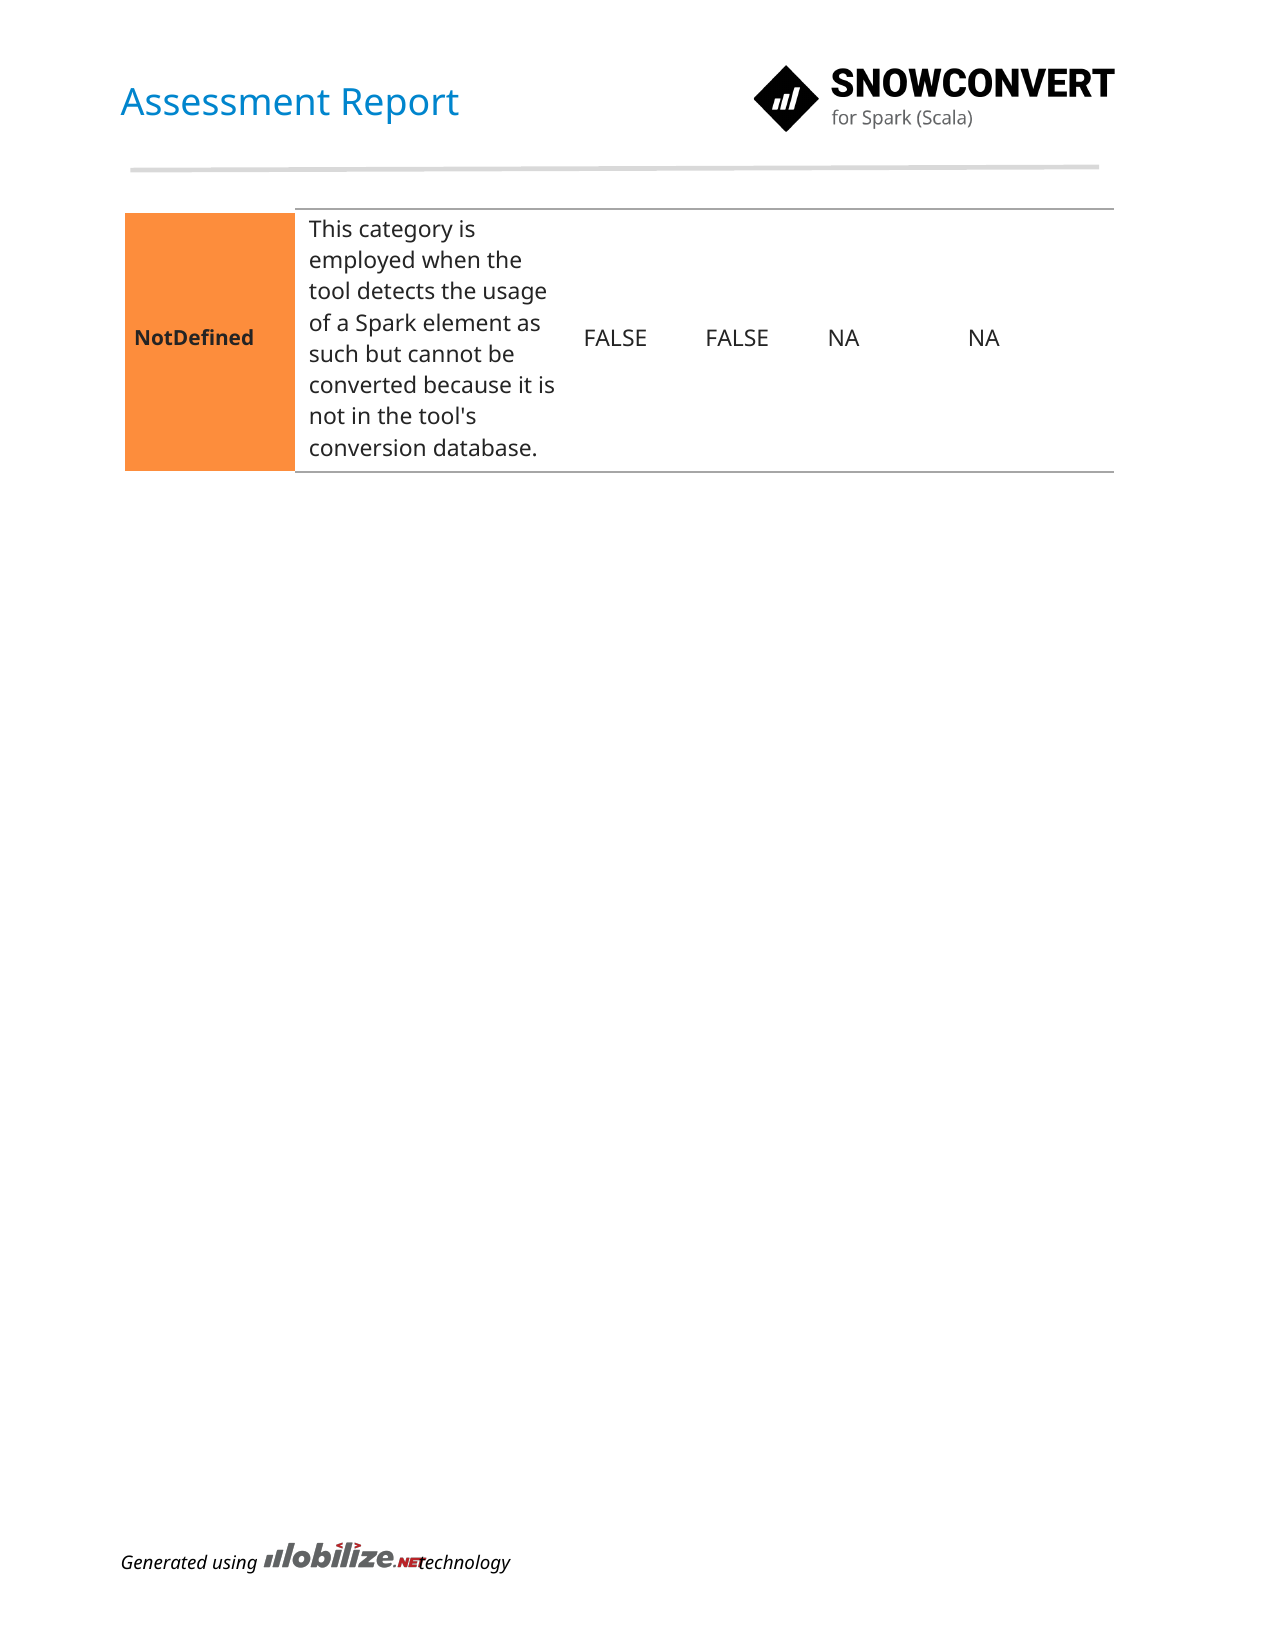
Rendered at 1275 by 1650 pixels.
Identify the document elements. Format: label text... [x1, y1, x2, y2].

table_cell NA [816, 210, 956, 471]
picture [753, 65, 1115, 132]
table_cell FALSE [694, 210, 816, 471]
table_cell NotDefined [125, 213, 295, 471]
table_cell FALSE [572, 210, 694, 471]
picture [241, 1530, 449, 1580]
table_cell This category is employed when the tool detects the usage of a Spark element as such but cannot be converted because it is not in the tool's conversion database. [300, 210, 572, 471]
table_cell NA [956, 210, 1114, 471]
